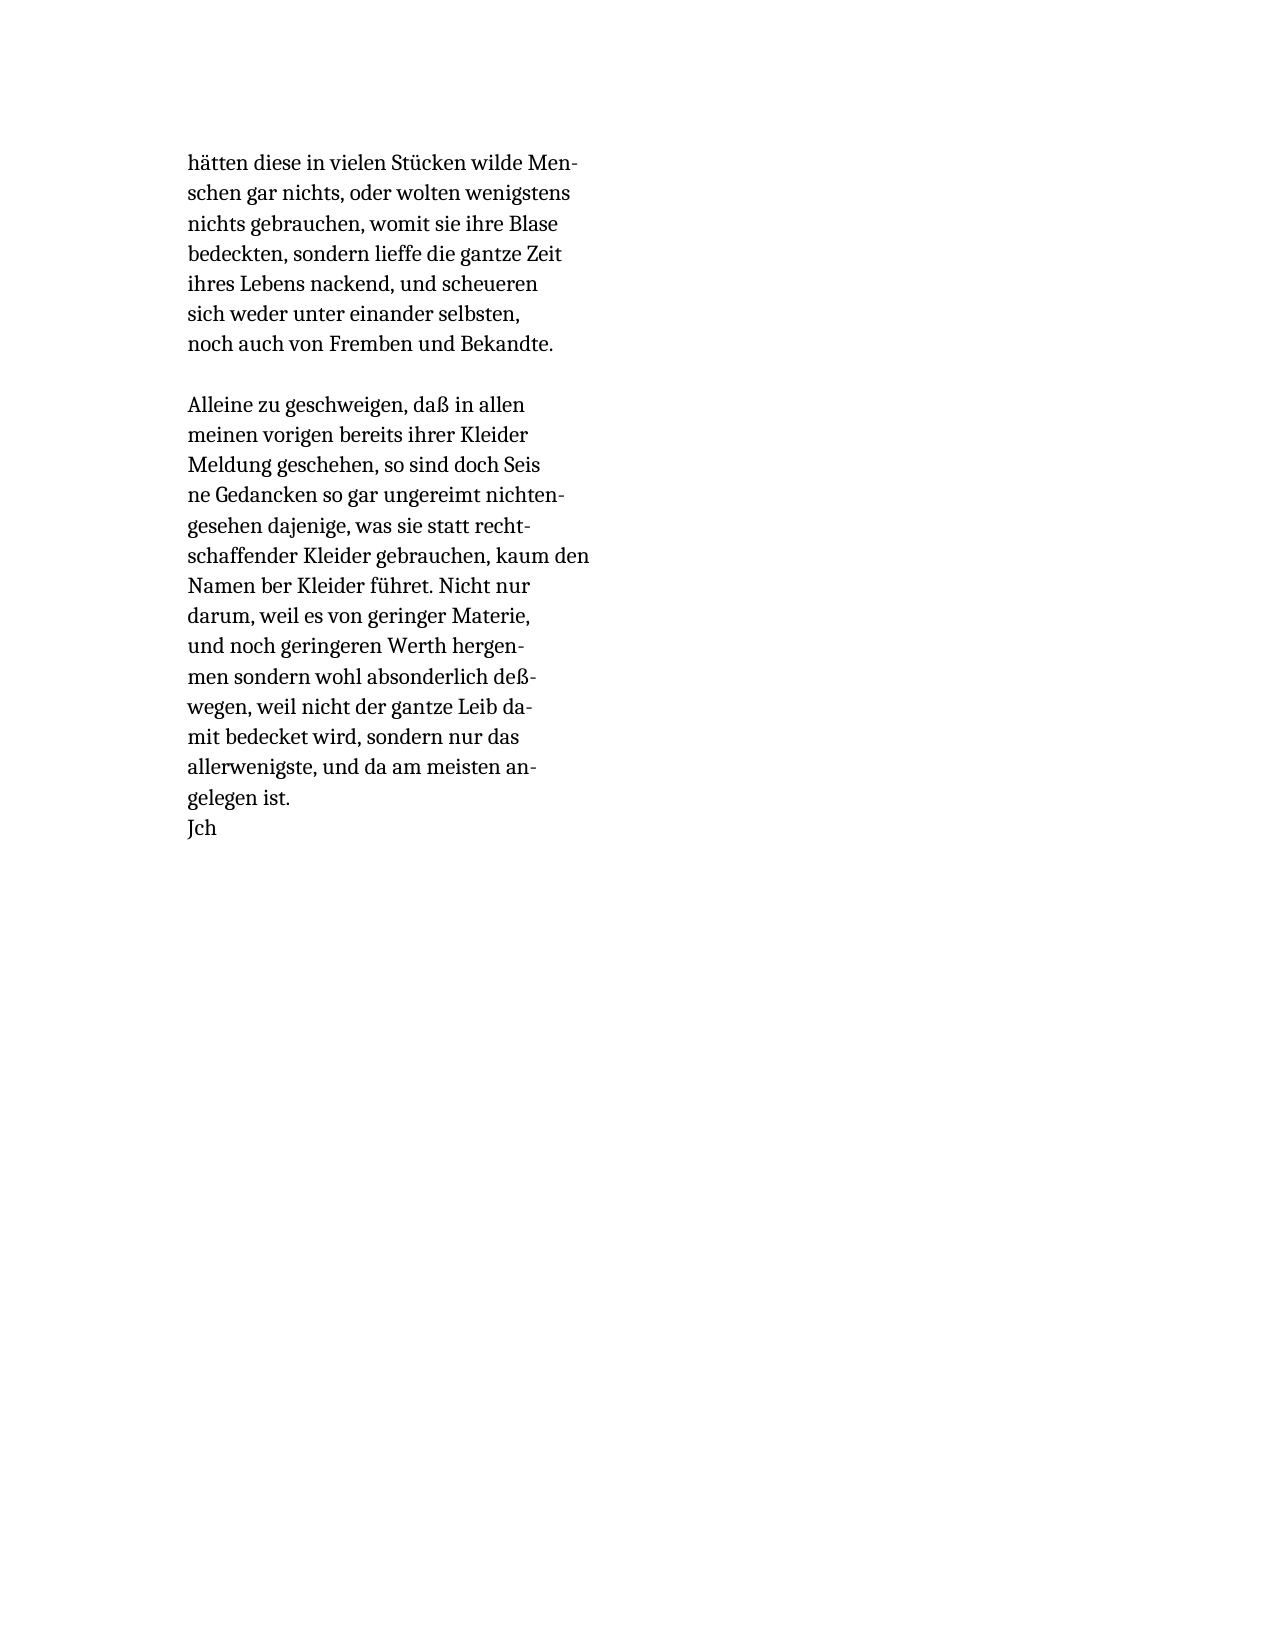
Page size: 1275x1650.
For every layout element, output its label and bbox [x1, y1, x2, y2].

text [187, 150, 1087, 901]
